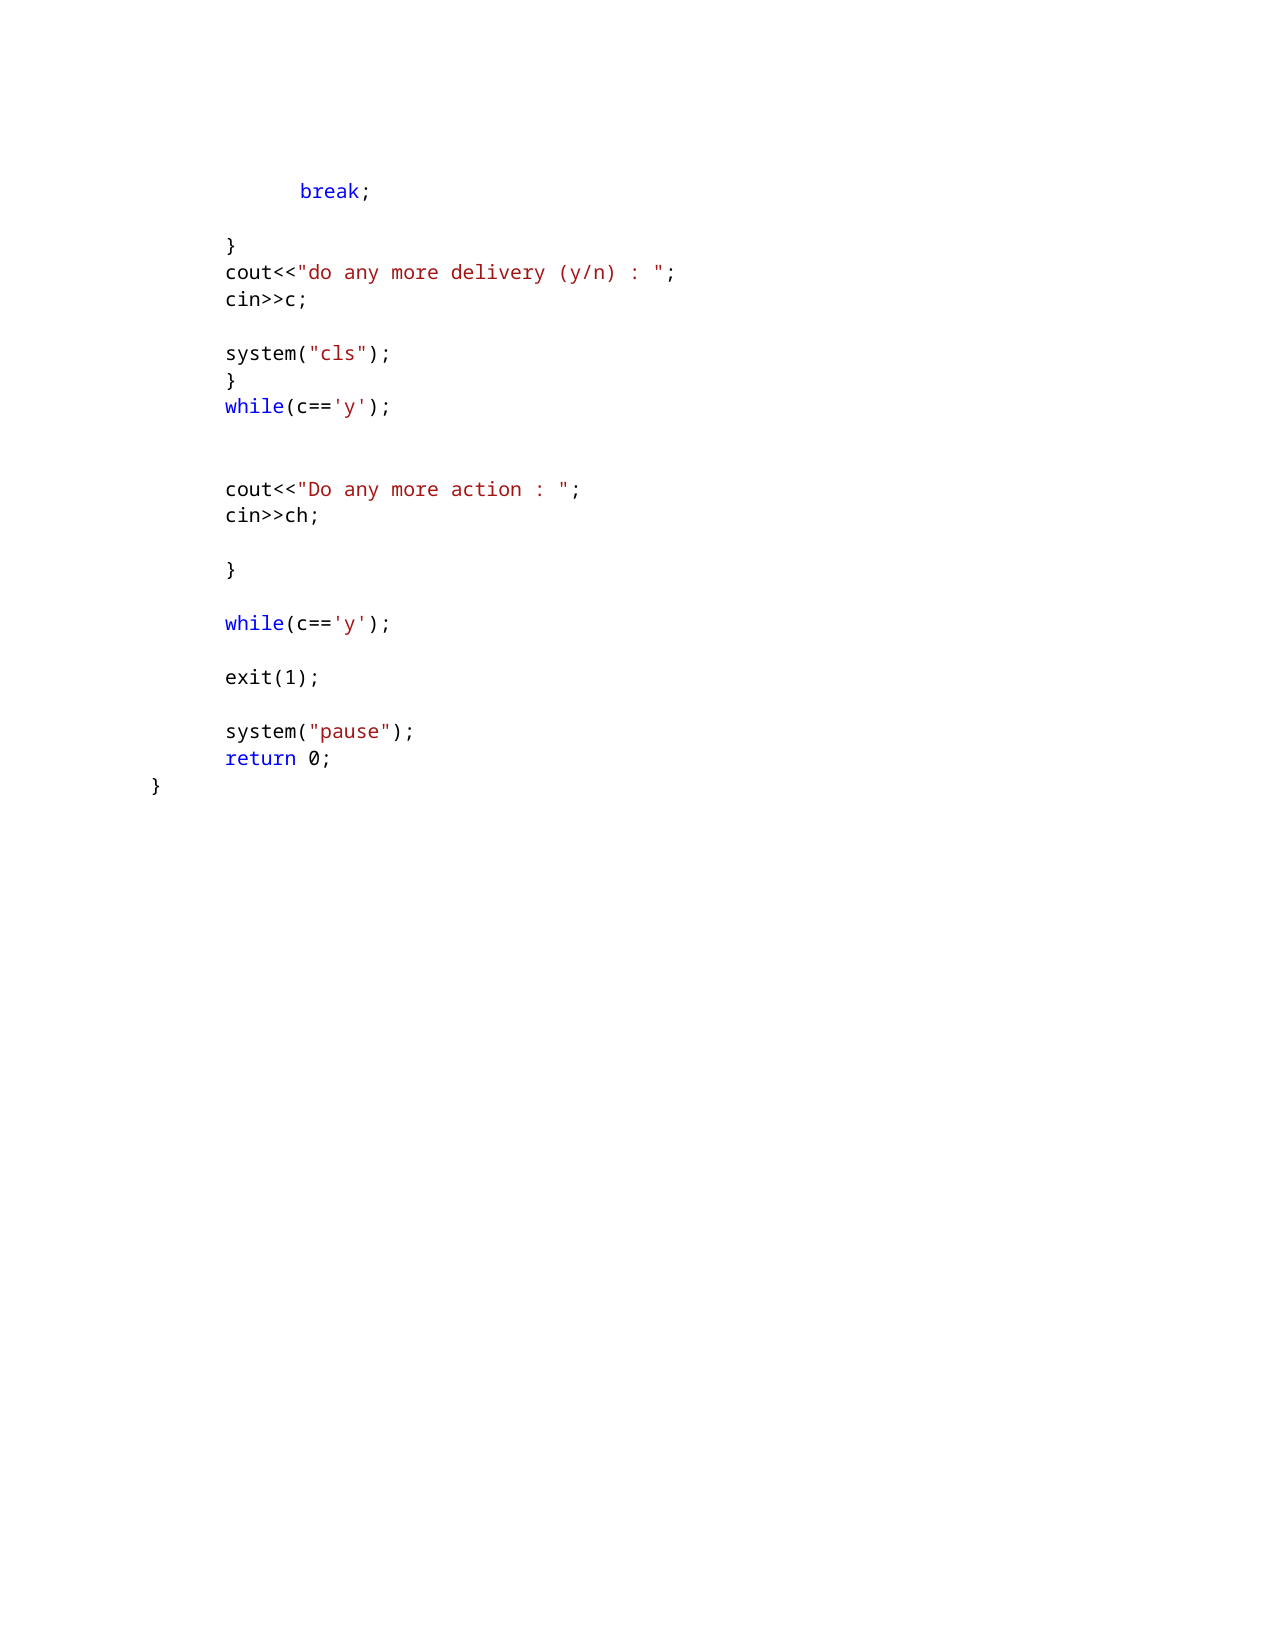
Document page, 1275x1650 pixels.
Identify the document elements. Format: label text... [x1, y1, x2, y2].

text cout<<"Do any more action : "; [150, 475, 1125, 502]
text system("pause"); [150, 718, 1125, 744]
text while(c=='y'); [150, 393, 1125, 420]
text system("cls"); [150, 339, 1125, 366]
text cin>>c; [150, 285, 1125, 312]
text } [150, 231, 1125, 258]
text } [150, 366, 1125, 393]
text while(c=='y'); [150, 610, 1125, 637]
text cin>>ch; [150, 502, 1125, 529]
text exit(1); [150, 664, 1125, 691]
text } [150, 556, 1125, 583]
text cout<<"do any more delivery (y/n) : "; [150, 258, 1125, 285]
text break; [150, 177, 1125, 204]
text return 0; [150, 744, 1125, 772]
text } [150, 772, 1125, 798]
